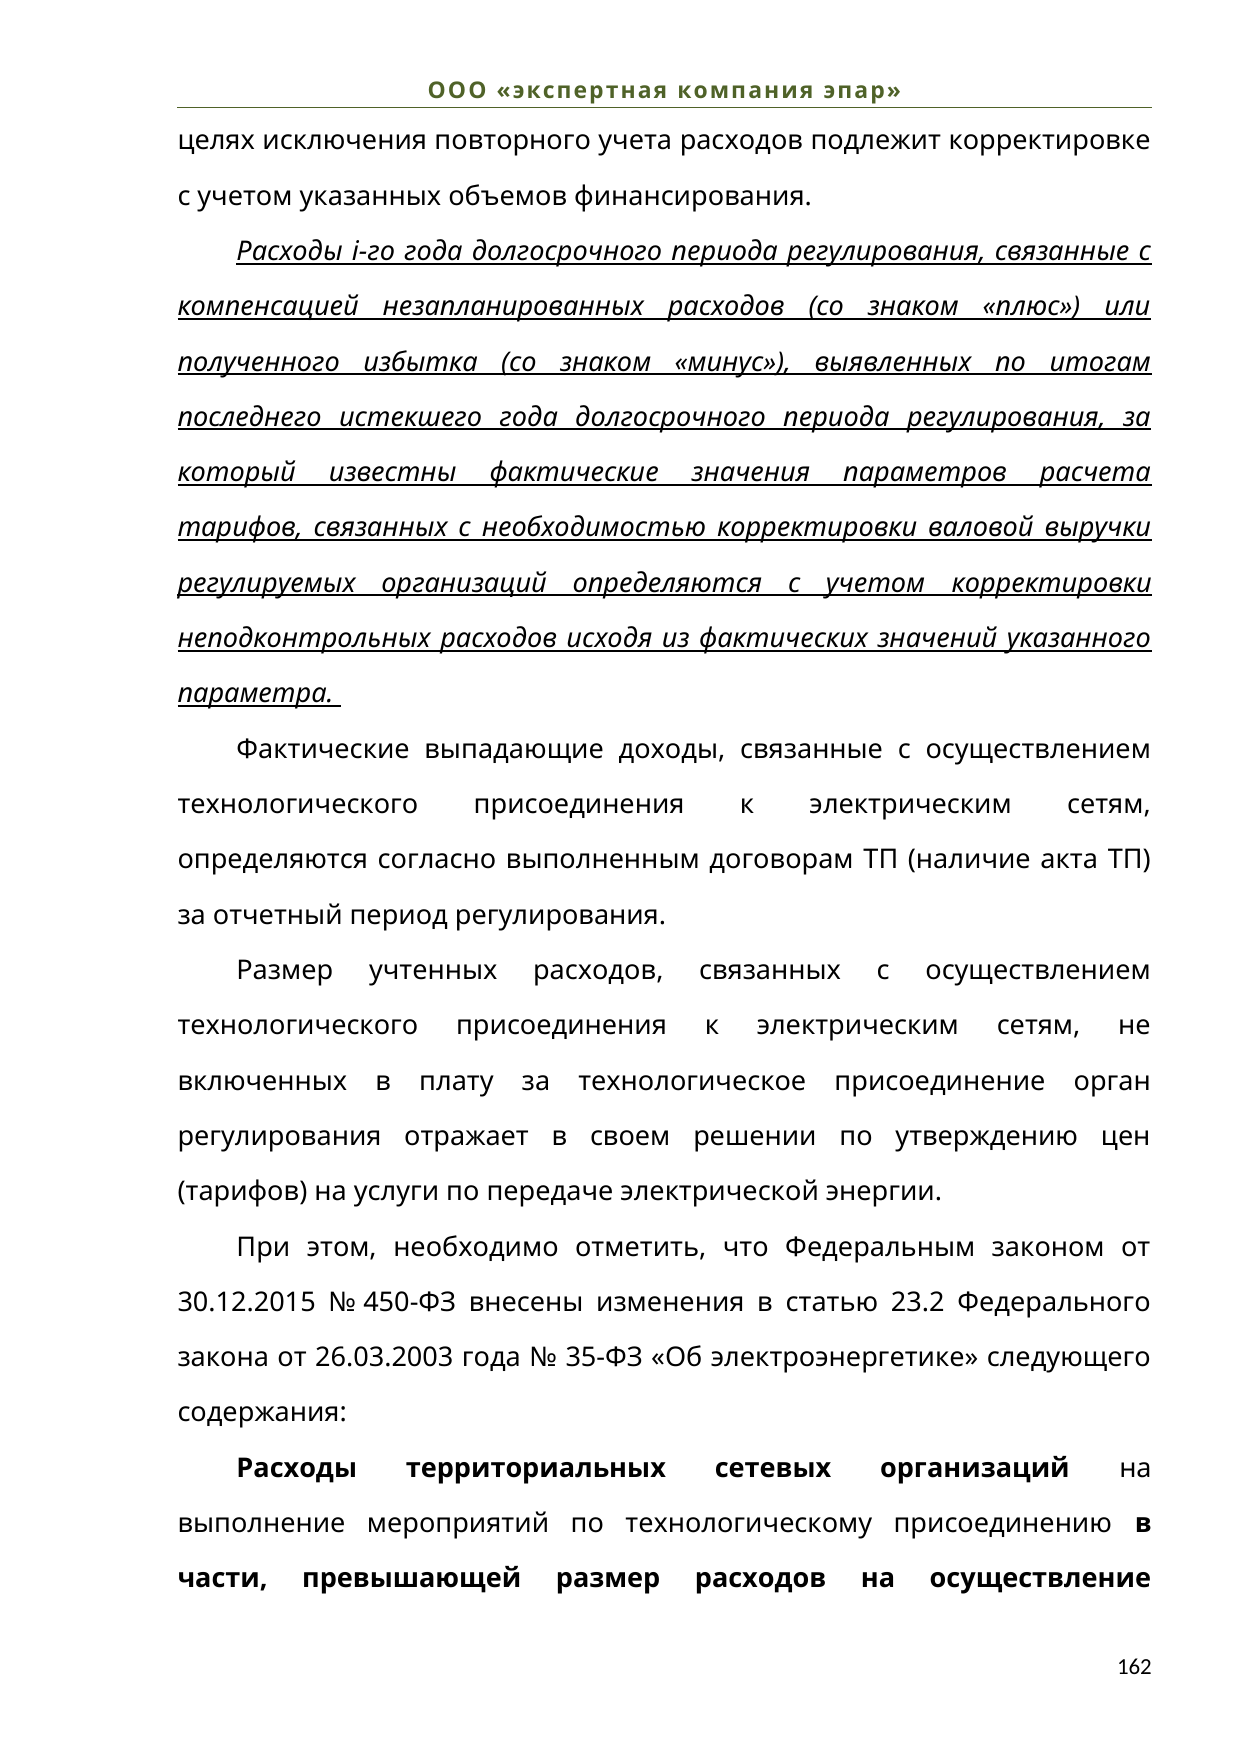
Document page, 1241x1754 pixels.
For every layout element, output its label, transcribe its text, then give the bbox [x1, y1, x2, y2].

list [177, 1448, 1152, 1596]
list При этом, необходимо отметить, что Федеральным законом от 30.12.2015 № 450-ФЗ внесены изменения в статью 23.2 Федерального закона от 26.03.2003 года № 35-ФЗ «Об электроэнергетике» следующего содержания: [177, 1227, 1152, 1430]
text Расходы i-го года долгосрочного периода регулирования, связанные с компенсацией незапланированных расходов (со знаком «плюс») или полученного избытка (со знаком «минус»), выявленных по итогам последнего истекшего года долгосрочного периода регулирования, за который известны фактические значения параметров расчета тарифов, связанных с необходимостью корректировки валовой выручки регулируемых организаций определяются с учетом корректировки неподконтрольных расходов исходя из фактических значений указанного параметра. [177, 231, 1152, 373]
text Расходы i-го года долгосрочного периода регулирования, связанные с компенсацией незапланированных расходов (со знаком «плюс») или полученного избытка (со знаком «минус»), выявленных по итогам последнего истекшего года долгосрочного периода регулирования, за который известны фактические значения параметров расчета тарифов, связанных с необходимостью корректировки валовой выручки регулируемых организаций определяются с учетом корректировки неподконтрольных расходов исходя из фактических значений указанного параметра. [177, 651, 1152, 711]
list Размер учтенных расходов, связанных с осуществлением технологического присоединения к электрическим сетям, не включенных в плату за технологическое присоединение орган регулирования отражает в своем решении по утверждению цен (тарифов) на услуги по передаче электрической энергии. [177, 950, 1152, 1208]
text Расходы i-го года долгосрочного периода регулирования, связанные с компенсацией незапланированных расходов (со знаком «плюс») или полученного избытка (со знаком «минус»), выявленных по итогам последнего истекшего года долгосрочного периода регулирования, за который известны фактические значения параметров расчета тарифов, связанных с необходимостью корректировки валовой выручки регулируемых организаций определяются с учетом корректировки неподконтрольных расходов исходя из фактических значений указанного параметра. [177, 540, 1152, 594]
text Расходы i-го года долгосрочного периода регулирования, связанные с компенсацией незапланированных расходов (со знаком «плюс») или полученного избытка (со знаком «минус»), выявленных по итогам последнего истекшего года долгосрочного периода регулирования, за который известны фактические значения параметров расчета тарифов, связанных с необходимостью корректировки валовой выручки регулируемых организаций определяются с учетом корректировки неподконтрольных расходов исходя из фактических значений указанного параметра. [177, 596, 1152, 650]
list Фактические выпадающие доходы, связанные с осуществлением технологического присоединения к электрическим сетям, определяются согласно выполненным договорам ТП (наличие акта ТП) за отчетный период регулирования. [177, 729, 1152, 932]
text Расходы i-го года долгосрочного периода регулирования, связанные с компенсацией незапланированных расходов (со знаком «плюс») или полученного избытка (со знаком «минус»), выявленных по итогам последнего истекшего года долгосрочного периода регулирования, за который известны фактические значения параметров расчета тарифов, связанных с необходимостью корректировки валовой выручки регулируемых организаций определяются с учетом корректировки неподконтрольных расходов исходя из фактических значений указанного параметра. [177, 374, 1152, 484]
text Расходы i-го года долгосрочного периода регулирования, связанные с компенсацией незапланированных расходов (со знаком «плюс») или полученного избытка (со знаком «минус»), выявленных по итогам последнего истекшего года долгосрочного периода регулирования, за который известны фактические значения параметров расчета тарифов, связанных с необходимостью корректировки валовой выручки регулируемых организаций определяются с учетом корректировки неподконтрольных расходов исходя из фактических значений указанного параметра. [177, 485, 1152, 539]
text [177, 121, 1152, 213]
